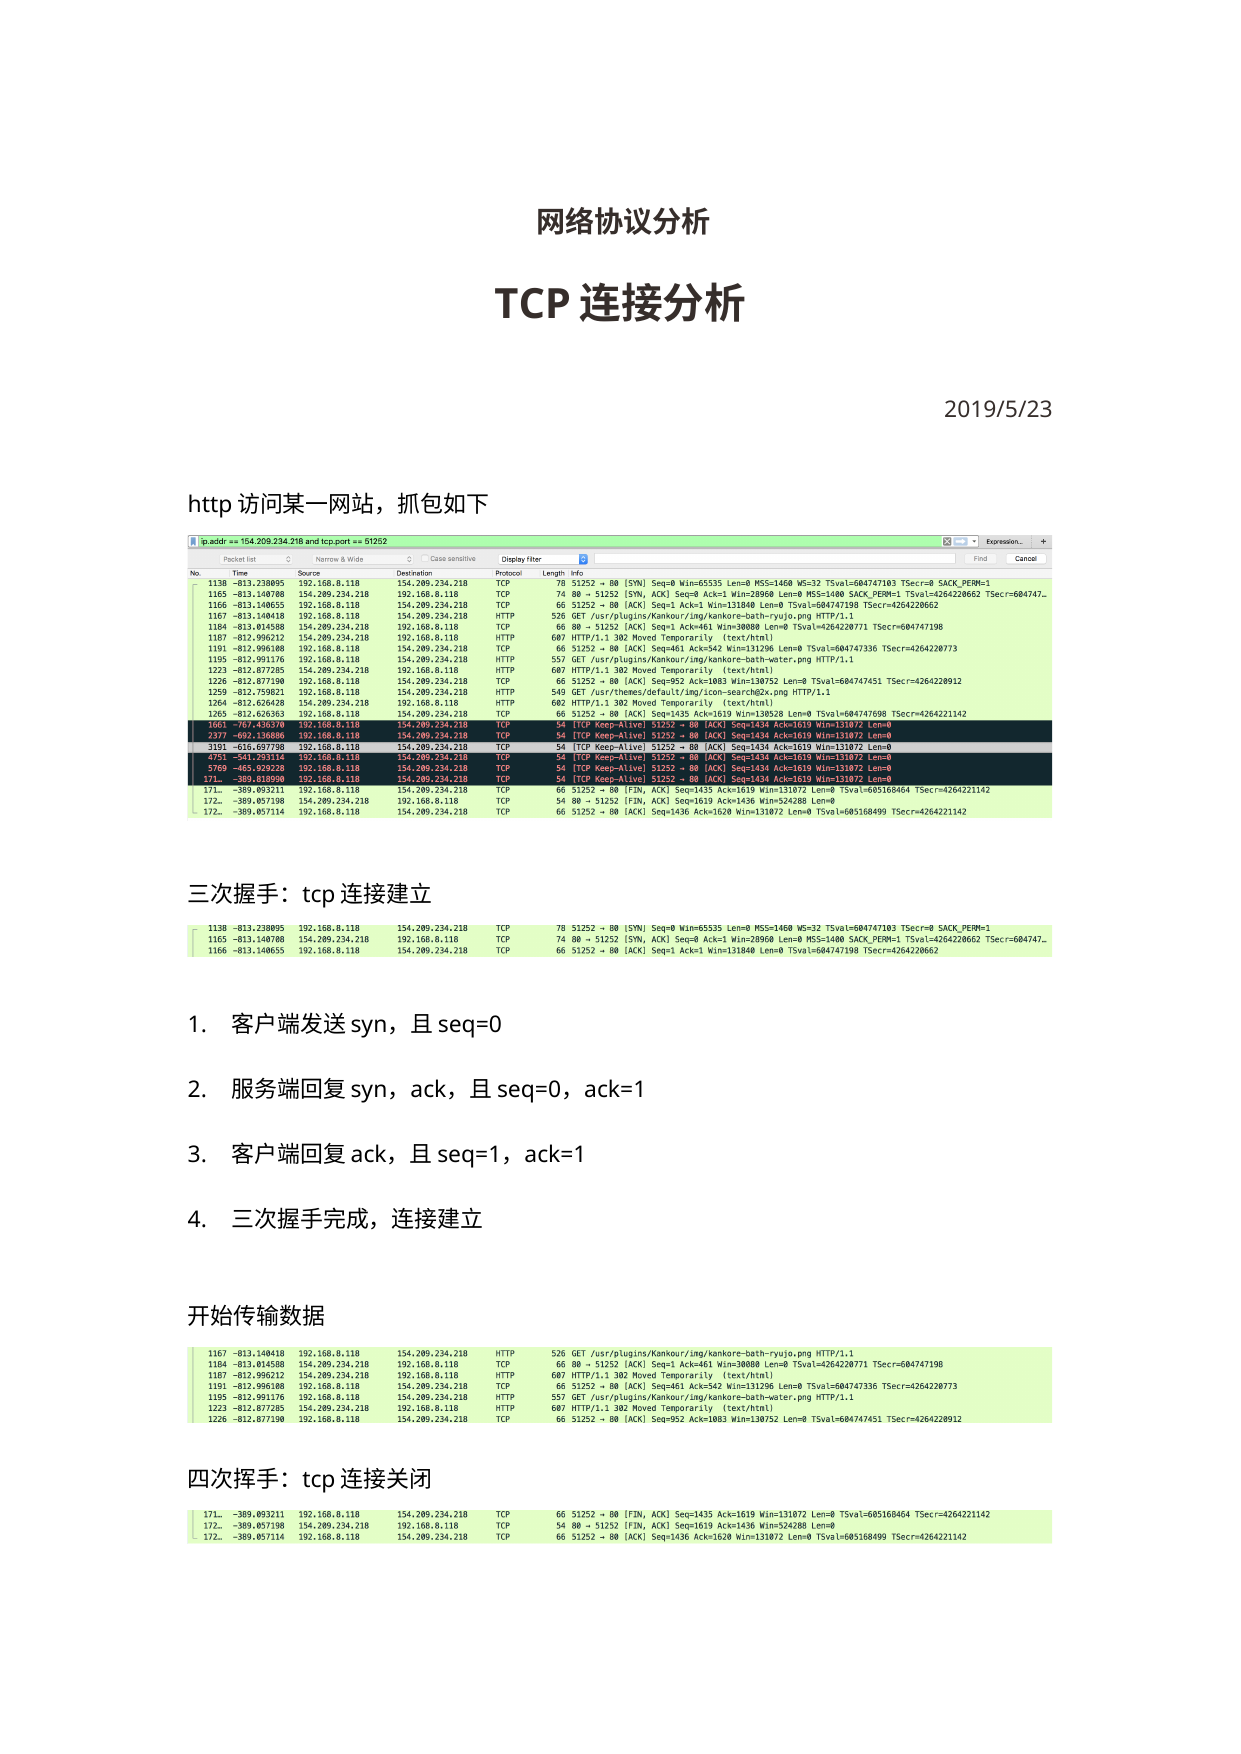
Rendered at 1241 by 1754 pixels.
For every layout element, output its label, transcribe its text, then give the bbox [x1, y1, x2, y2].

list 三次握手完成，连接建立 [187, 1185, 1053, 1250]
text 2019/5/23 [187, 393, 1053, 425]
text 三次握手：tcp连接建立 [187, 860, 1053, 925]
list 服务端回复syn，ack，且seq=0，ack=1 [187, 1055, 1053, 1120]
list 客户端发送syn，且seq=0 [187, 990, 1053, 1055]
text http访问某一网站，抓包如下 [187, 470, 1053, 535]
picture [187, 535, 1053, 821]
picture [187, 1347, 1053, 1423]
picture [187, 925, 1053, 957]
text 四次挥手：tcp连接关闭 [187, 1445, 1053, 1510]
text TCP连接分析 [187, 268, 1053, 333]
title 网络协议分析 [187, 187, 1053, 252]
text 开始传输数据 [187, 1282, 1053, 1347]
list 客户端回复ack，且seq=1，ack=1 [187, 1120, 1053, 1185]
picture [187, 1510, 1053, 1544]
